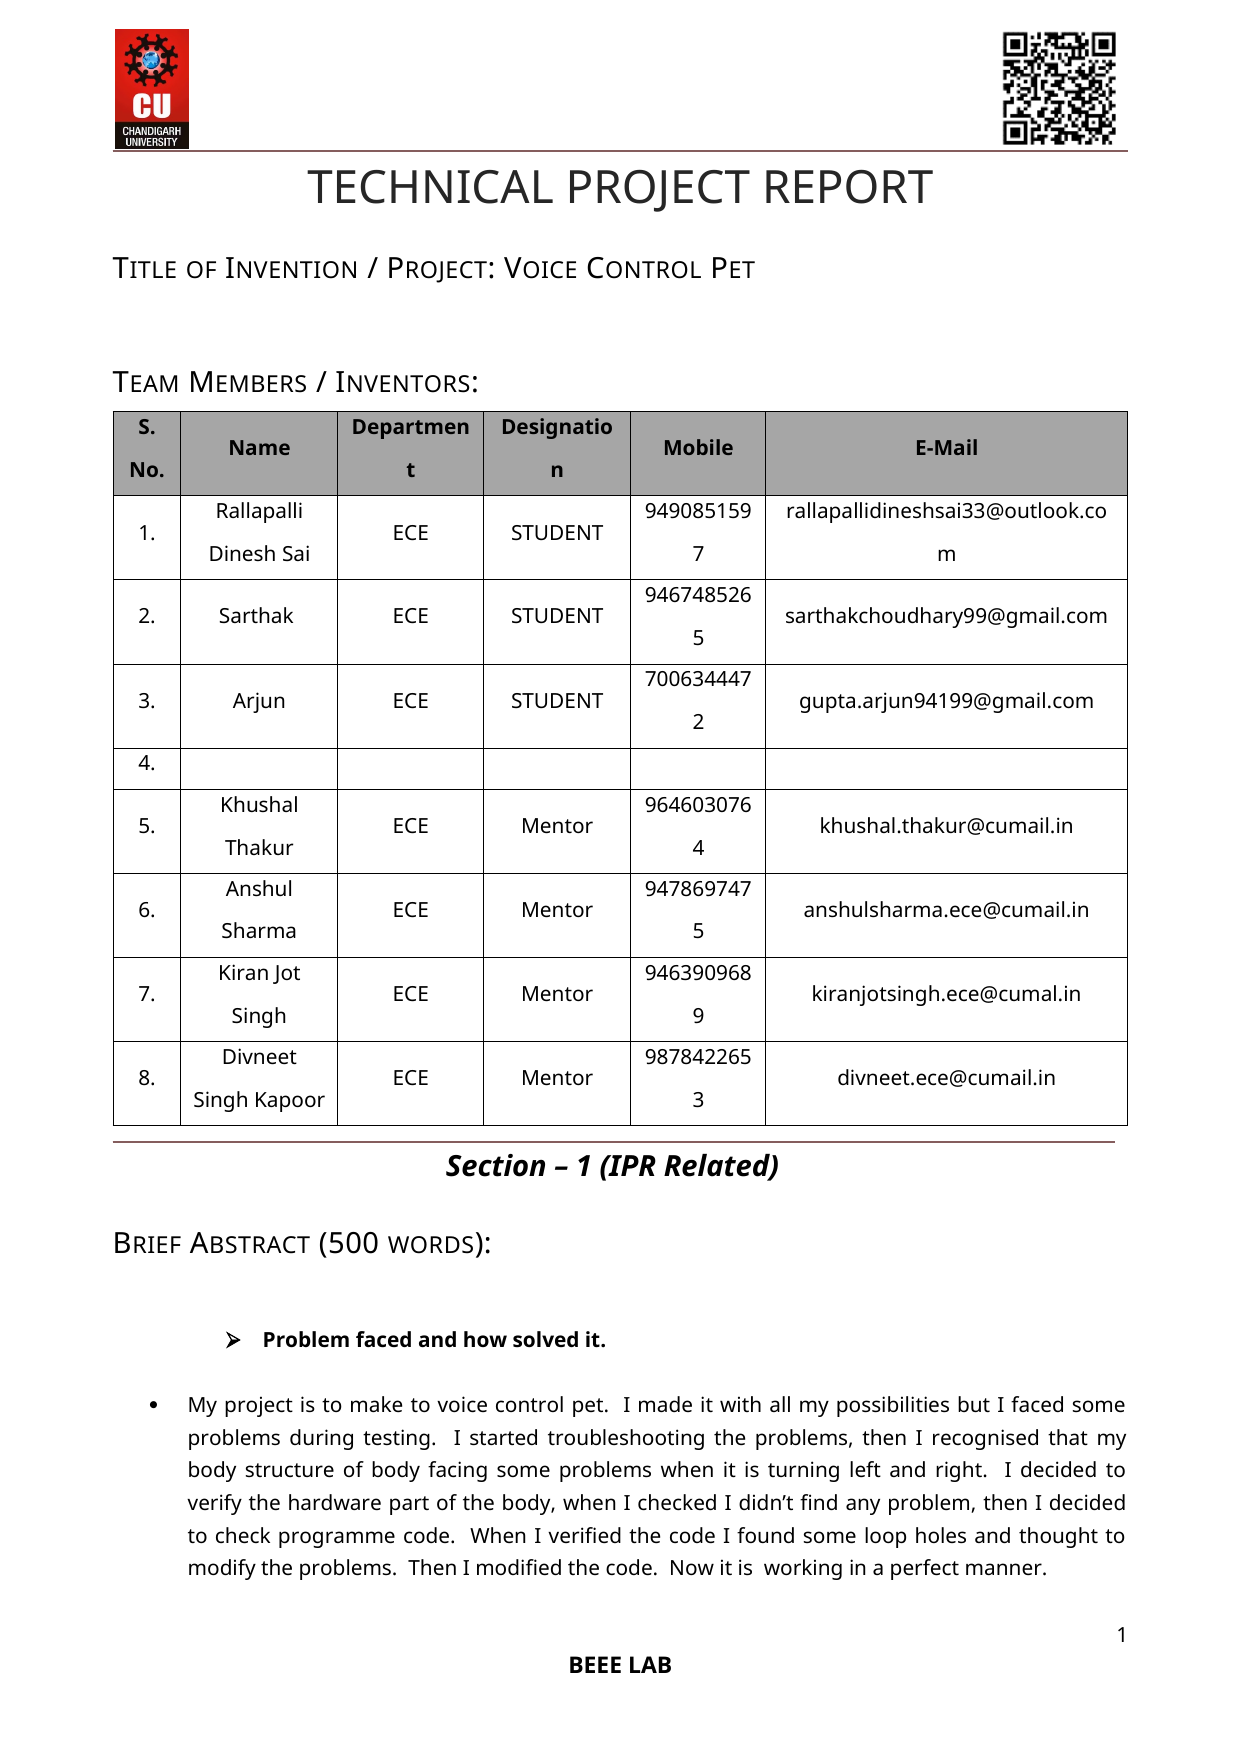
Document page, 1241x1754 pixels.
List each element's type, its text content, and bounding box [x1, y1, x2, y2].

table_cell Khushal Thakur [181, 790, 337, 873]
table_cell Mentor [484, 958, 630, 1041]
table_cell kiranjotsingh.ece@cumal.in [766, 958, 1127, 1041]
picture [1000, 30, 1119, 150]
table_cell khushal.thakur@cumail.in [766, 790, 1127, 873]
subtitle Team Members / Inventors: [112, 361, 1128, 401]
table_cell STUDENT [484, 496, 630, 579]
table_cell ECE [338, 790, 483, 873]
table_cell Sarthak [181, 580, 337, 663]
table_cell Arjun [181, 665, 337, 747]
picture [115, 29, 189, 149]
text Section – 1 (IPR Related) [112, 1142, 1115, 1185]
table_cell ECE [338, 958, 483, 1041]
table_cell Mentor [484, 790, 630, 873]
table_cell ECE [338, 874, 483, 957]
table_cell [631, 749, 765, 789]
table_cell 9490851597 [631, 496, 765, 579]
table_header S. No. [114, 412, 180, 495]
table_cell 5. [114, 790, 180, 873]
table_cell [766, 749, 1127, 789]
table_cell divneet.ece@cumail.in [766, 1042, 1127, 1125]
table_cell sarthakchoudhary99@gmail.com [766, 580, 1127, 663]
table_cell 7006344472 [631, 665, 765, 747]
table_header Department [338, 412, 483, 495]
table_cell ECE [338, 1042, 483, 1125]
table_cell Rallapalli Dinesh Sai [181, 496, 337, 579]
table_header Name [181, 412, 337, 495]
table_cell Mentor [484, 874, 630, 957]
table_cell 6. [114, 874, 180, 957]
table_cell anshulsharma.ece@cumail.in [766, 874, 1127, 957]
table_cell 9463909689 [631, 958, 765, 1041]
list My project is to make to voice control pet. I made it with all my possibilities but I faced some problems during testing. I started troubleshooting the problems, then I recognised that my body structure of body facing some problems when it is turning left and right. I decided to verify the hardware part of the body, when I checked I didn’t find any problem, then I decided to check programme code. When I verified the code I found some loop holes and thought to modify the problems. Then I modified the code. Now it is working in a perfect manner. [150, 1390, 1128, 1582]
table_cell rallapallidineshsai33@outlook.com [766, 496, 1127, 579]
table_cell Mentor [484, 1042, 630, 1125]
table_cell 3. [114, 665, 180, 747]
subtitle Title of Invention / Project: Voice Control Pet [112, 248, 1128, 287]
table_cell 7. [114, 958, 180, 1041]
table_cell STUDENT [484, 580, 630, 663]
table_header Mobile [631, 412, 765, 495]
table_cell ECE [338, 580, 483, 663]
table_cell Divneet Singh Kapoor [181, 1042, 337, 1125]
table_cell Kiran Jot Singh [181, 958, 337, 1041]
table_cell [181, 749, 337, 789]
table_cell 4. [114, 749, 180, 789]
table_cell [484, 749, 630, 789]
table_cell 2. [114, 580, 180, 663]
table_cell 9478697475 [631, 874, 765, 957]
list Problem faced and how solved it. [225, 1325, 1128, 1353]
subtitle Brief Abstract (500 words): [112, 1222, 1128, 1262]
table_cell 9646030764 [631, 790, 765, 873]
table_header E-Mail [766, 412, 1127, 495]
table_cell gupta.arjun94199@gmail.com [766, 665, 1127, 747]
title TECHNICAL PROJECT REPORT [112, 151, 1128, 217]
table_cell STUDENT [484, 665, 630, 747]
table_cell ECE [338, 665, 483, 747]
table_cell 1. [114, 496, 180, 579]
table_cell ECE [338, 496, 483, 579]
table_cell 8. [114, 1042, 180, 1125]
table_cell [338, 749, 483, 789]
table_cell 9878422653 [631, 1042, 765, 1125]
table_cell Anshul Sharma [181, 874, 337, 957]
table_header Designation [484, 412, 630, 495]
table_cell 9467485265 [631, 580, 765, 663]
